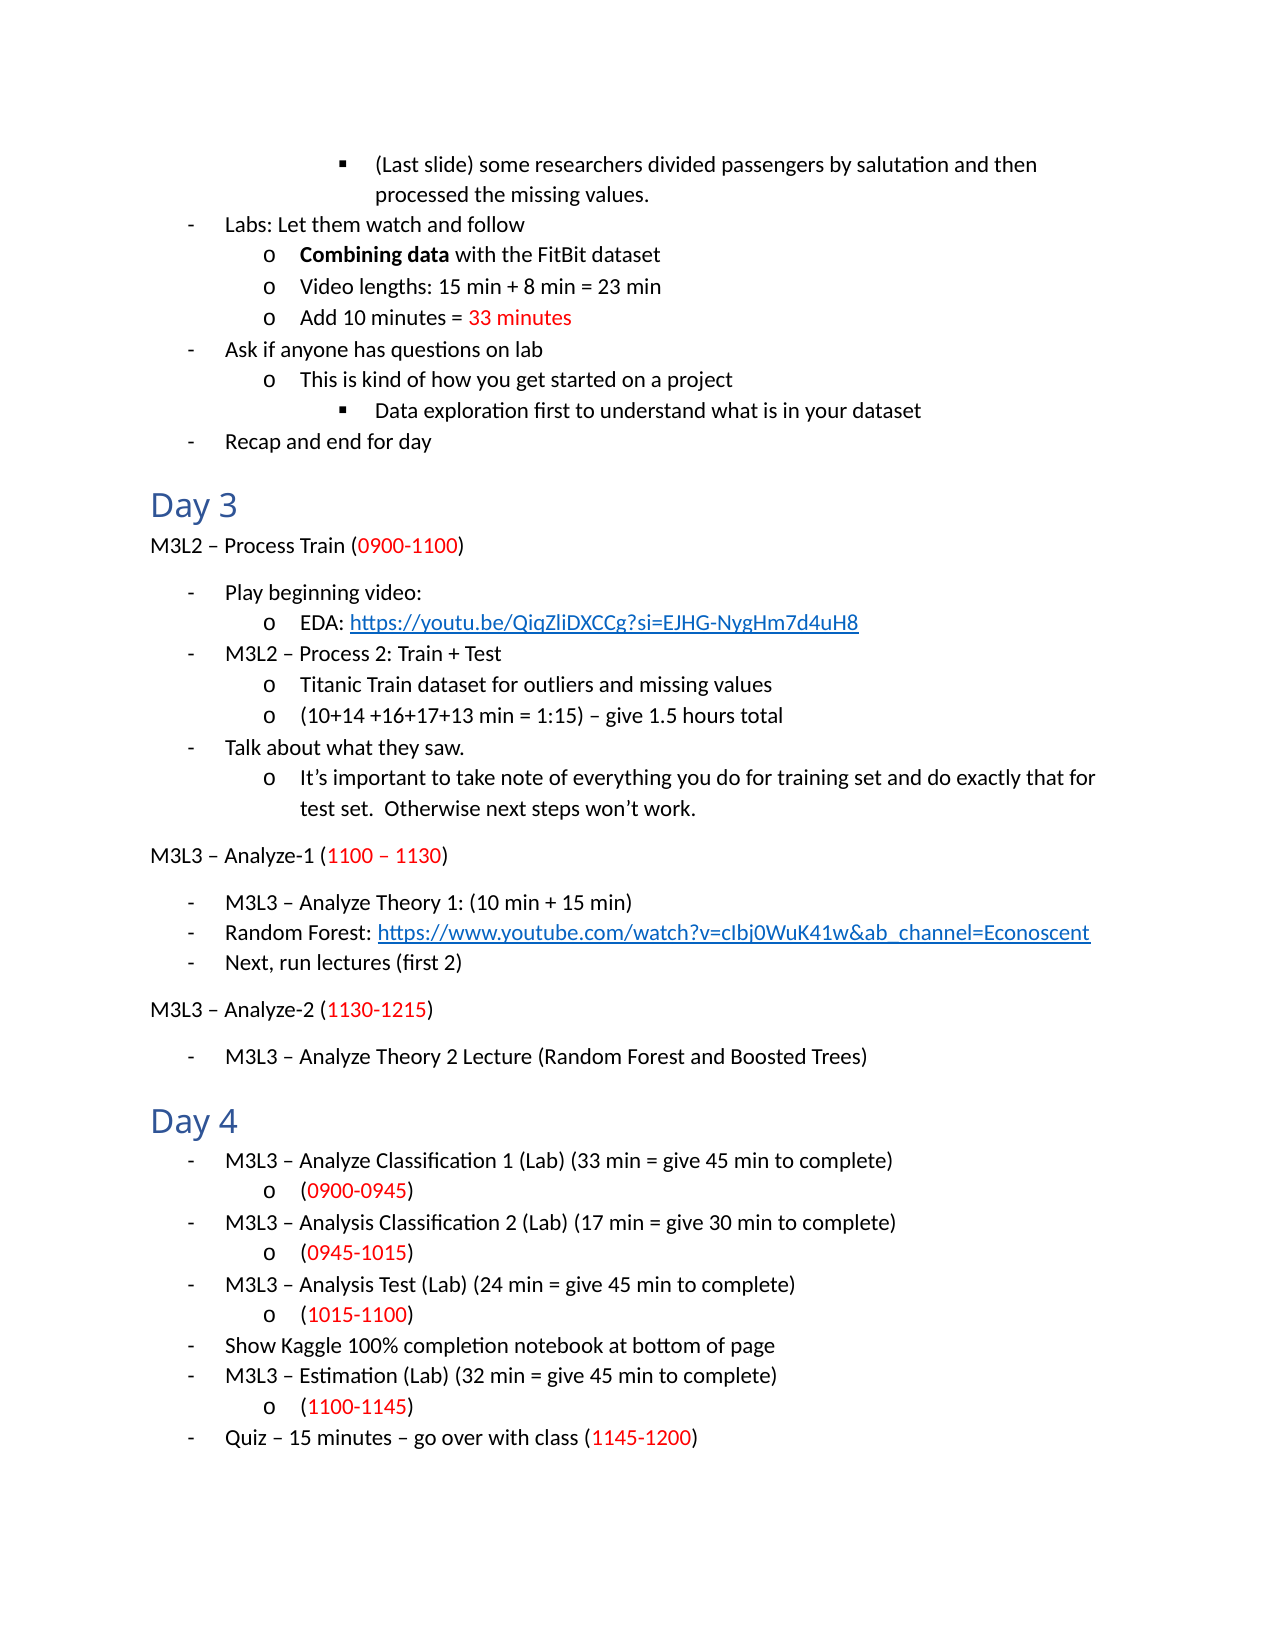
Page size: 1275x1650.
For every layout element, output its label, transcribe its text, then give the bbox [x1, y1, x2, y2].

list EDA: https://youtu.be/QiqZliDXCCg?si=EJHG-NygHm7d4uH8 [262, 608, 1125, 637]
list It’s important to take note of everything you do for training set and do exactly that for test set. Otherwise next steps won’t work. [262, 763, 1125, 822]
list Add 10 minutes = 33 minutes [262, 303, 1125, 333]
list Data exploration first to understand what is in your dataset [337, 397, 1125, 425]
text M3L2 – Process Train (0900-1100) [150, 531, 1125, 559]
list Random Forest: https://www.youtube.com/watch?v=cIbj0WuK41w&ab_channel=Econoscent [187, 918, 1125, 946]
list Quiz – 15 minutes – go over with class (1145-1200) [187, 1423, 1125, 1451]
text M3L3 – Analyze-2 (1130-1215) [150, 995, 1125, 1023]
list This is kind of how you get started on a project [262, 365, 1125, 394]
list (1100-1145) [262, 1392, 1125, 1421]
subtitle Day 3 [150, 482, 1125, 527]
list (1015-1100) [262, 1300, 1125, 1329]
list M3L3 – Analyze Theory 1: (10 min + 15 min) [187, 888, 1125, 916]
list M3L3 – Analyze Theory 2 Lecture (Random Forest and Boosted Trees) [187, 1042, 1125, 1070]
list Ask if anyone has questions on lab [187, 335, 1125, 363]
list Talk about what they saw. [187, 733, 1125, 761]
list Video lengths: 15 min + 8 min = 23 min [262, 272, 1125, 301]
list M3L3 – Analyze Classification 1 (Lab) (33 min = give 45 min to complete) [187, 1146, 1125, 1174]
list (0900-0945) [262, 1177, 1125, 1206]
list M3L3 – Analysis Test (Lab) (24 min = give 45 min to complete) [187, 1270, 1125, 1298]
list Show Kaggle 100% completion notebook at bottom of page [187, 1331, 1125, 1359]
list (0945-1015) [262, 1238, 1125, 1267]
list Play beginning video: [187, 578, 1125, 606]
list M3L3 – Analysis Classification 2 (Lab) (17 min = give 30 min to complete) [187, 1208, 1125, 1236]
list Labs: Let them watch and follow [187, 210, 1125, 238]
list Next, run lectures (first 2) [187, 948, 1125, 976]
list Recap and end for day [187, 427, 1125, 455]
list Titanic Train dataset for outliers and missing values [262, 670, 1125, 699]
text M3L3 – Analyze-1 (1100 – 1130) [150, 841, 1125, 869]
subtitle Day 4 [150, 1097, 1125, 1143]
list (10+14 +16+17+13 min = 1:15) – give 1.5 hours total [262, 701, 1125, 730]
list (Last slide) some researchers divided passengers by salutation and then processed the missing values. [337, 150, 1125, 208]
list M3L3 – Estimation (Lab) (32 min = give 45 min to complete) [187, 1362, 1125, 1389]
list Combining data with the FitBit dataset [262, 241, 1125, 270]
list M3L2 – Process 2: Train + Test [187, 639, 1125, 668]
